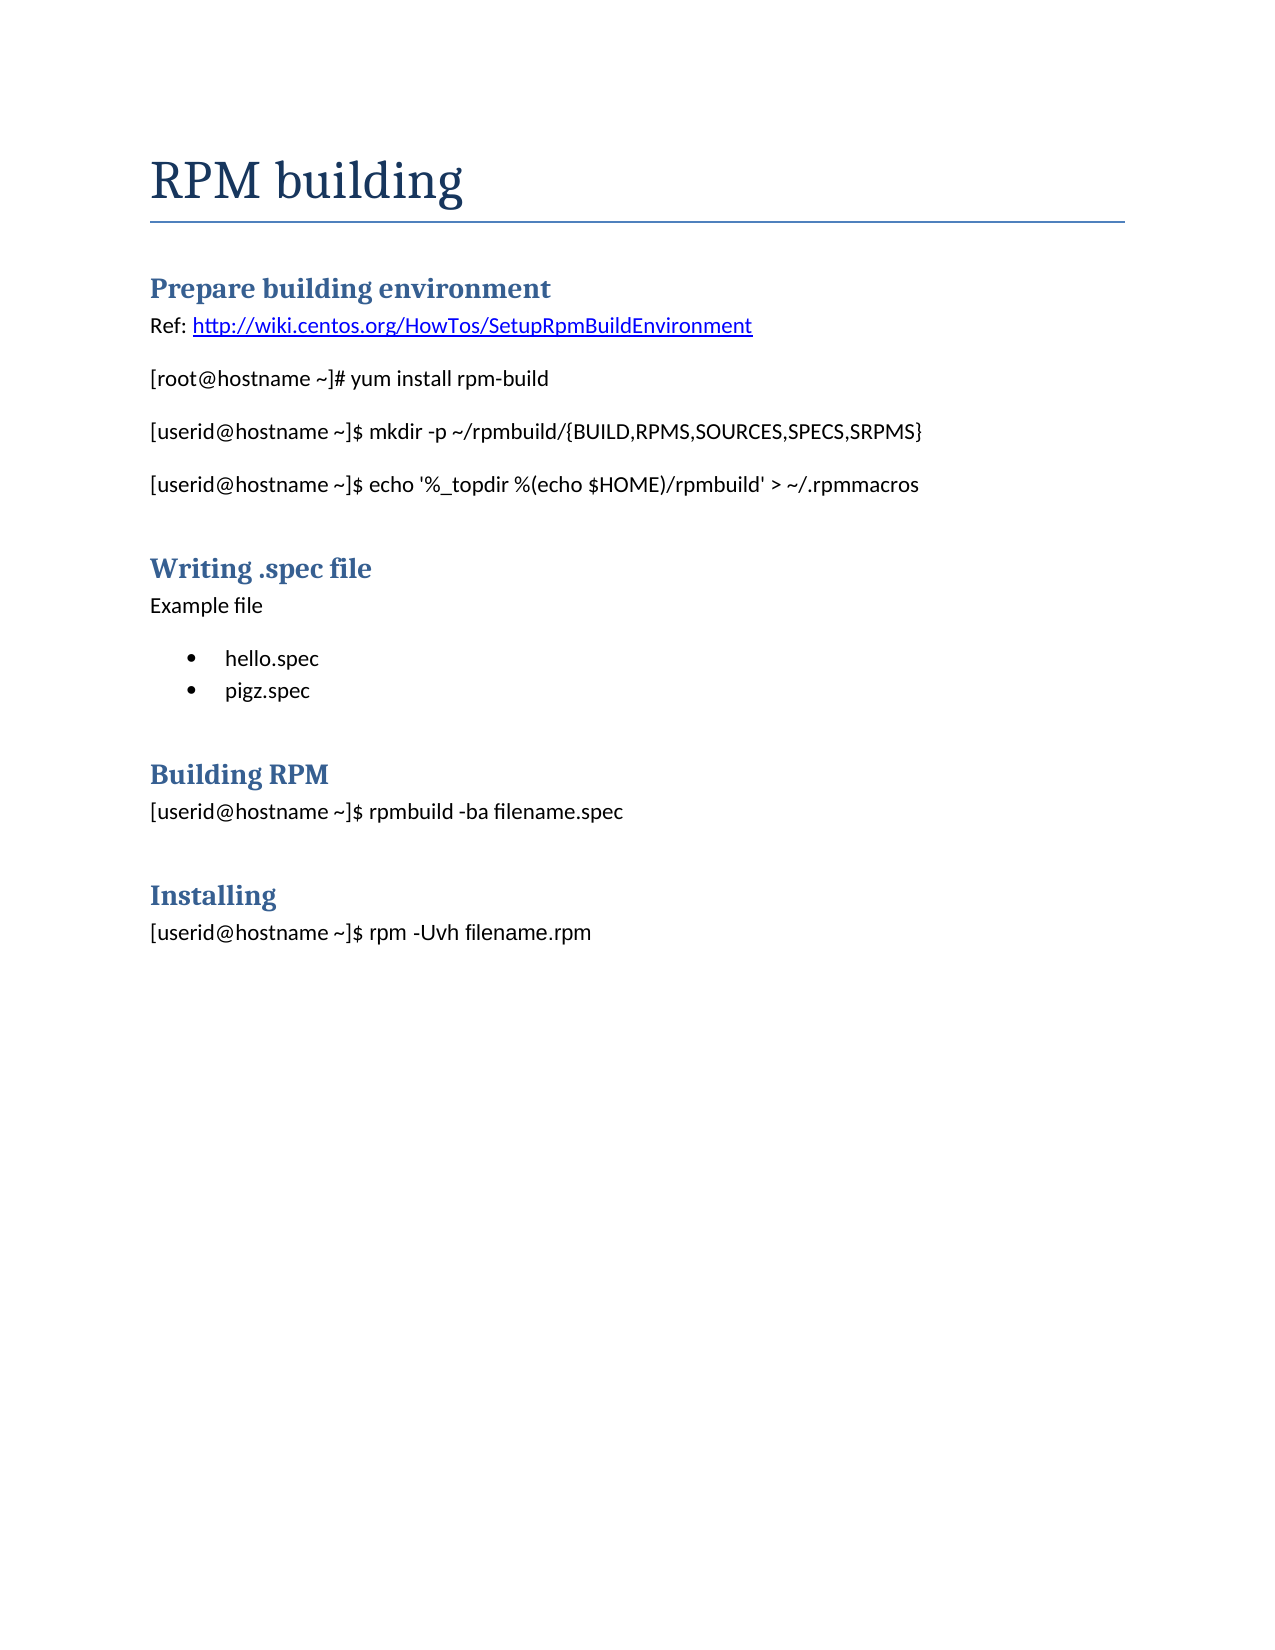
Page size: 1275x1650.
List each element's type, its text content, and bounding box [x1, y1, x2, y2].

text [root@hostname ~]# yum install rpm-build [150, 364, 1125, 392]
subtitle Installing [150, 879, 1125, 913]
list hello.spec [187, 644, 1125, 672]
text [userid@hostname ~]$ rpm -Uvh filename.rpm [150, 918, 1125, 946]
list pigz.spec [187, 676, 1125, 704]
text [userid@hostname ~]$ echo '%_topdir %(echo $HOME)/rpmbuild' > ~/.rpmmacros [150, 470, 1125, 498]
text [userid@hostname ~]$ mkdir -p ~/rpmbuild/{BUILD,RPMS,SOURCES,SPECS,SRPMS} [150, 417, 1125, 445]
subtitle Writing .spec file [150, 552, 1125, 586]
title RPM building [150, 150, 1125, 221]
text [userid@hostname ~]$ rpmbuild -ba filename.spec [150, 797, 1125, 825]
text Example file [150, 591, 1125, 619]
subtitle Building RPM [150, 758, 1125, 792]
subtitle Prepare building environment [150, 273, 1125, 306]
text Ref: http://wiki.centos.org/HowTos/SetupRpmBuildEnvironment [150, 311, 1125, 339]
